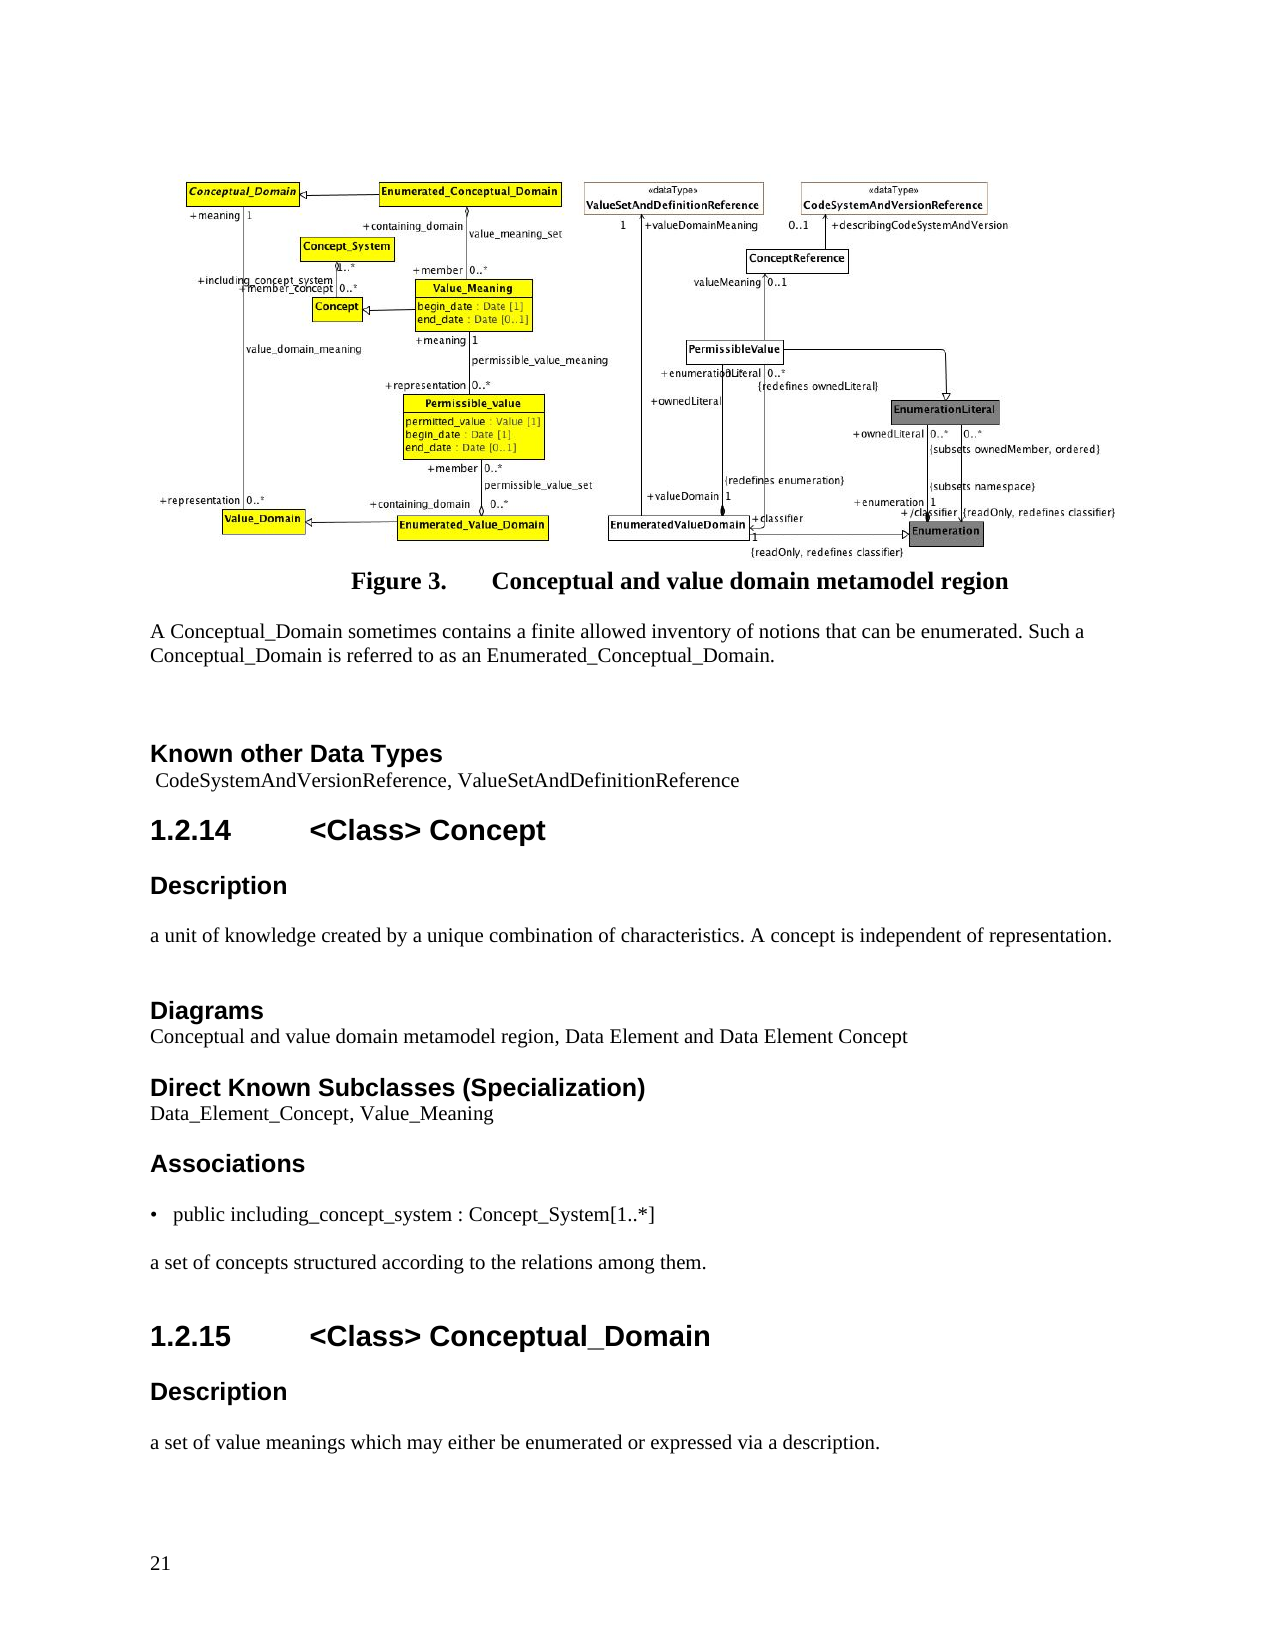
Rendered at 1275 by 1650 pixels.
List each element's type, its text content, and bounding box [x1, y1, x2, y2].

subtitle <Class> Conceptual_Domain [150, 1319, 1125, 1353]
text a set of concepts structured according to the relations among them. [150, 1250, 1125, 1274]
text Direct Known Subclasses (Specialization) [150, 1072, 1125, 1101]
picture [150, 174, 1124, 567]
list Conceptual and value domain metamodel region [234, 566, 1125, 595]
text • public including_concept_system : Concept_System[1..*] [150, 1202, 1125, 1226]
subtitle <Class> Concept [150, 813, 1125, 847]
text A Conceptual_Domain sometimes contains a finite allowed inventory of notions that can be enumerated. Such a Conceptual_Domain is referred to as an Enumerated_Conceptual_Domain. [150, 619, 1125, 667]
text Associations [150, 1149, 1125, 1178]
text a unit of knowledge created by a unique combination of characteristics. A concept is independent of representation. [150, 923, 1125, 947]
text a set of value meanings which may either be enumerated or expressed via a description. [150, 1430, 1125, 1454]
text Description [150, 871, 1125, 899]
text Known other Data Types [150, 739, 1125, 768]
text Description [150, 1377, 1125, 1406]
text Conceptual and value domain metamodel region, Data Element and Data Element Concept [150, 1024, 1125, 1048]
text Data_Element_Concept, Value_Meaning [150, 1101, 1125, 1125]
text CodeSystemAndVersionReference, ValueSetAndDefinitionReference [150, 768, 1125, 792]
text Diagrams [150, 996, 1125, 1024]
